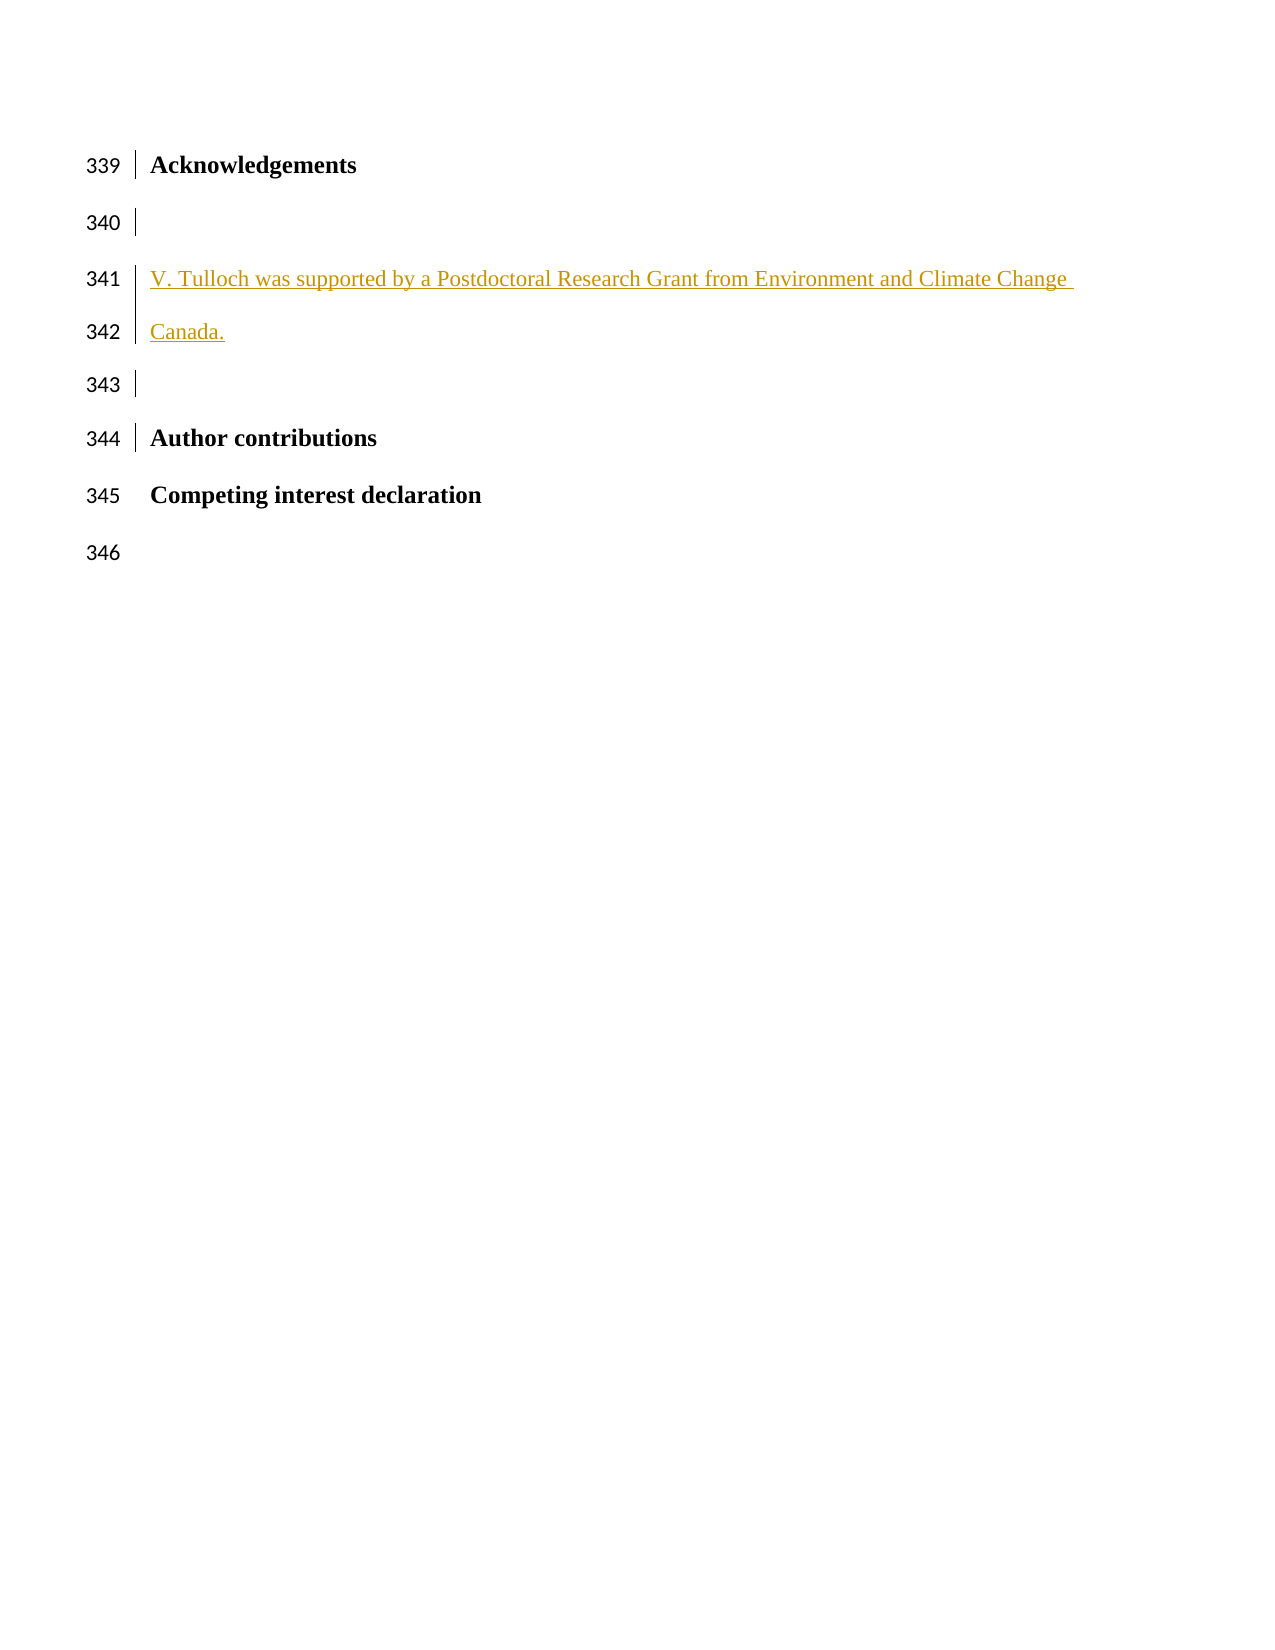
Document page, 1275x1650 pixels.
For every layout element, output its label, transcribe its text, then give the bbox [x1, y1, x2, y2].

text Author contributions [150, 423, 1125, 452]
text Competing interest declaration [150, 481, 1125, 509]
text Acknowledgements [150, 150, 1125, 179]
